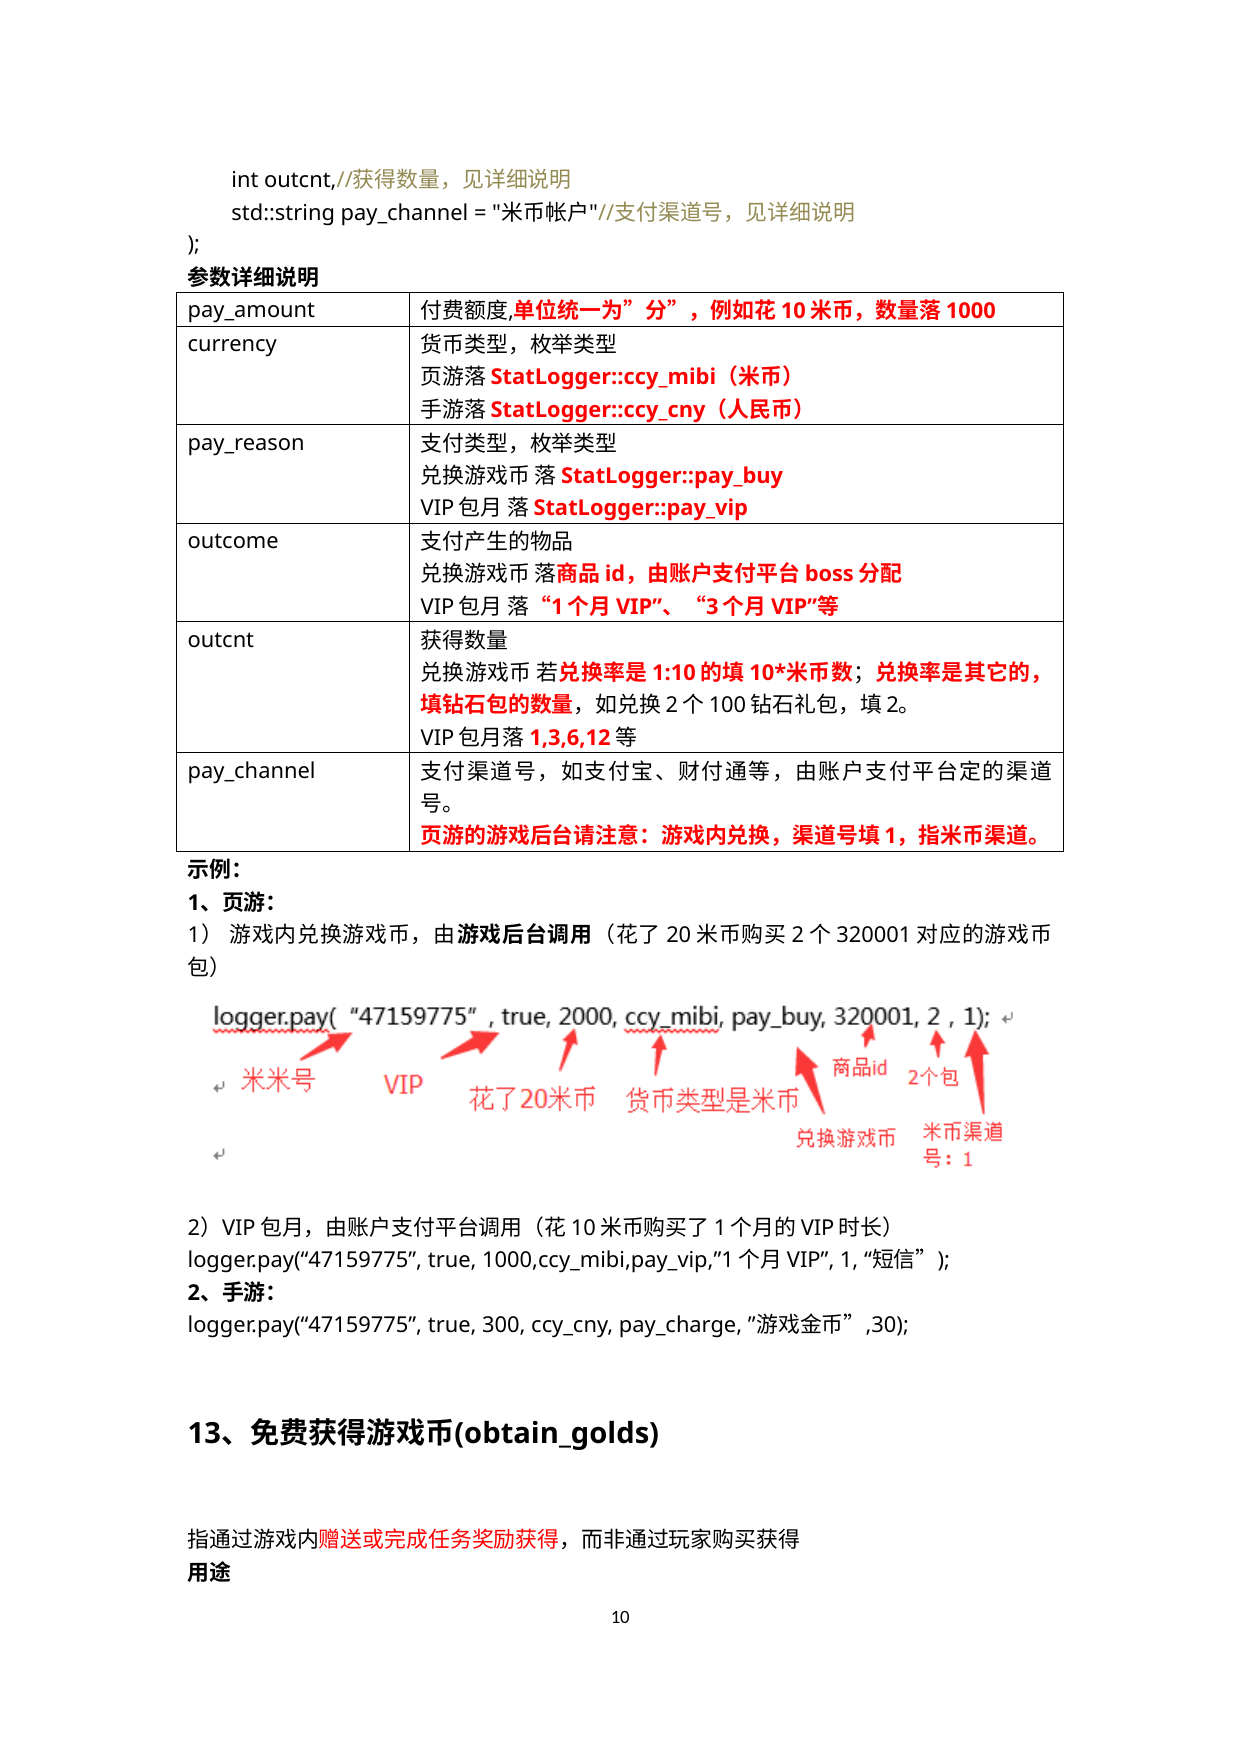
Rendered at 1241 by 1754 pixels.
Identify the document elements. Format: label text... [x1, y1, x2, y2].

table_header 付费额度,单位统一为”分”，例如花10米币，数量落1000 [410, 293, 1063, 326]
text std::string pay_channel = "米币帐户"//支付渠道号，见详细说明 [187, 194, 1053, 227]
subtitle 免费获得游戏币(obtain_golds) [187, 1399, 1053, 1464]
table_cell outcnt [177, 622, 409, 752]
text logger.pay(“47159775”, true, 1000,ccy_mibi,pay_vip,”1个月VIP”, 1, “短信”); [187, 1242, 1053, 1274]
picture [187, 981, 1013, 1182]
text int outcnt,//获得数量，见详细说明 [187, 162, 1053, 194]
table_cell 支付产生的物品 兑换游戏币 落商品id，由账户支付平台boss分配 VIP包月 落“1个月VIP”、“3个月VIP”等 [410, 524, 1063, 621]
text 2、手游： [187, 1274, 1053, 1307]
table_cell 支付渠道号，如支付宝、财付通等，由账户支付平台定的渠道号。 页游的游戏后台请注意：游戏内兑换，渠道号填1，指米币渠道。 [410, 753, 1063, 851]
text 用途 [187, 1554, 1053, 1587]
table_cell 支付类型，枚举类型 兑换游戏币 落StatLogger::pay_buy VIP包月 落StatLogger::pay_vip [410, 425, 1063, 523]
text logger.pay(“47159775”, true, 300, ccy_cny, pay_charge, ”游戏金币”,30); [187, 1307, 1053, 1339]
table_cell pay_reason [177, 425, 409, 523]
text 1、页游： [187, 884, 1053, 917]
text ); [187, 227, 1053, 259]
text 指通过游戏内赠送或完成任务奖励获得，而非通过玩家购买获得 [187, 1522, 1053, 1554]
text 参数详细说明 [187, 259, 1053, 292]
table_cell 获得数量 兑换游戏币 若兑换率是1:10的填10*米币数；兑换率是其它的，填钻石包的数量，如兑换2个100钻石礼包，填2。 VIP包月落 1,3,6,12等 [410, 622, 1063, 752]
table_header pay_amount [177, 293, 409, 326]
table_cell 货币类型，枚举类型 页游落StatLogger::ccy_mibi（米币） 手游落StatLogger::ccy_cny（人民币） [410, 327, 1063, 424]
table_cell pay_channel [177, 753, 409, 851]
table_cell currency [177, 327, 409, 424]
text 1） 游戏内兑换游戏币，由游戏后台调用（花了20米币购买2个320001对应的游戏币包） [187, 917, 1053, 982]
text 示例： [187, 852, 1053, 884]
table_cell outcome [177, 524, 409, 621]
text 2）VIP包月，由账户支付平台调用（花10米币购买了1个月的VIP时长） [187, 1209, 1053, 1242]
